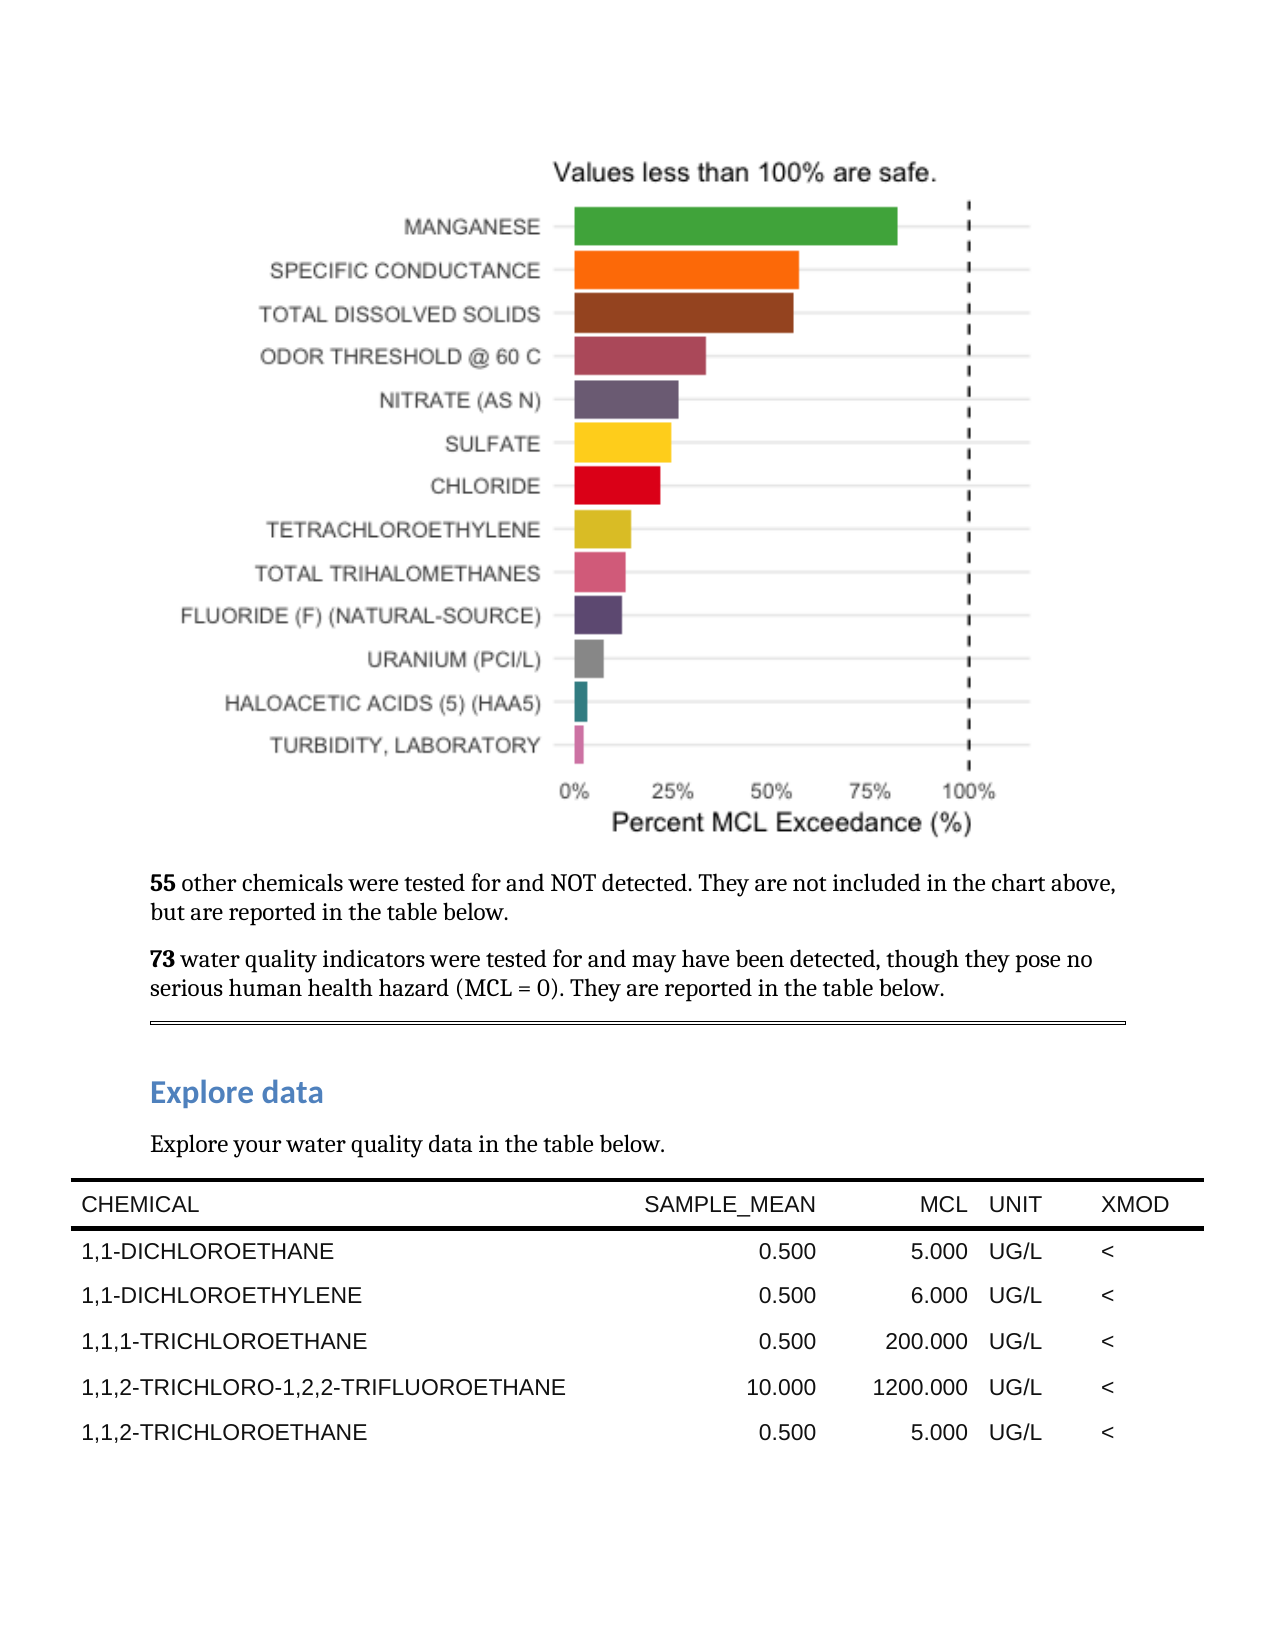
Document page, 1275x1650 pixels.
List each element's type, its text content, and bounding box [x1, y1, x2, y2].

table_cell 1,1,2-TRICHLORO-1,2,2-TRIFLUOROETHANE [71, 1364, 614, 1410]
table_cell < [1090, 1231, 1204, 1272]
text 73 water quality indicators were tested for and may have been detected, though they pose no serious human health hazard (MCL = 0). They are reported in the table below. [150, 945, 1125, 1002]
table_cell 0.500 [614, 1318, 826, 1364]
table_cell 0.500 [614, 1272, 826, 1318]
table_header SAMPLE_MEAN [614, 1182, 826, 1226]
picture [168, 150, 1044, 850]
table_cell 1,1-DICHLOROETHANE [71, 1231, 614, 1272]
subtitle Explore data [150, 1071, 1125, 1112]
table_cell 1,1,1-TRICHLOROETHANE [71, 1318, 614, 1364]
table_cell 0.500 [614, 1410, 826, 1456]
table_cell 5.000 [826, 1410, 978, 1456]
table_cell UG/L [978, 1410, 1090, 1456]
text Explore your water quality data in the table below. [150, 1130, 1125, 1159]
table_cell < [1090, 1272, 1204, 1318]
table_cell UG/L [978, 1364, 1090, 1410]
text 55 other chemicals were tested for and NOT detected. They are not included in the chart above, but are reported in the table below. [150, 869, 1125, 926]
table_header MCL [826, 1182, 978, 1226]
table_cell < [1090, 1410, 1204, 1456]
table_cell < [1090, 1364, 1204, 1410]
table_cell 1200.000 [826, 1364, 978, 1410]
table_cell 10.000 [614, 1364, 826, 1410]
table_header XMOD [1090, 1182, 1204, 1226]
table_cell < [1090, 1318, 1204, 1364]
table_cell 1,1,2-TRICHLOROETHANE [71, 1410, 614, 1456]
table_cell UG/L [978, 1231, 1090, 1272]
table_cell 0.500 [614, 1231, 826, 1272]
table_cell UG/L [978, 1318, 1090, 1364]
table_cell 1,1-DICHLOROETHYLENE [71, 1272, 614, 1318]
table_header CHEMICAL [71, 1182, 614, 1226]
table_cell UG/L [978, 1272, 1090, 1318]
table_cell 200.000 [826, 1318, 978, 1364]
table_header UNIT [978, 1182, 1090, 1226]
table_cell 5.000 [826, 1231, 978, 1272]
table_cell 6.000 [826, 1272, 978, 1318]
